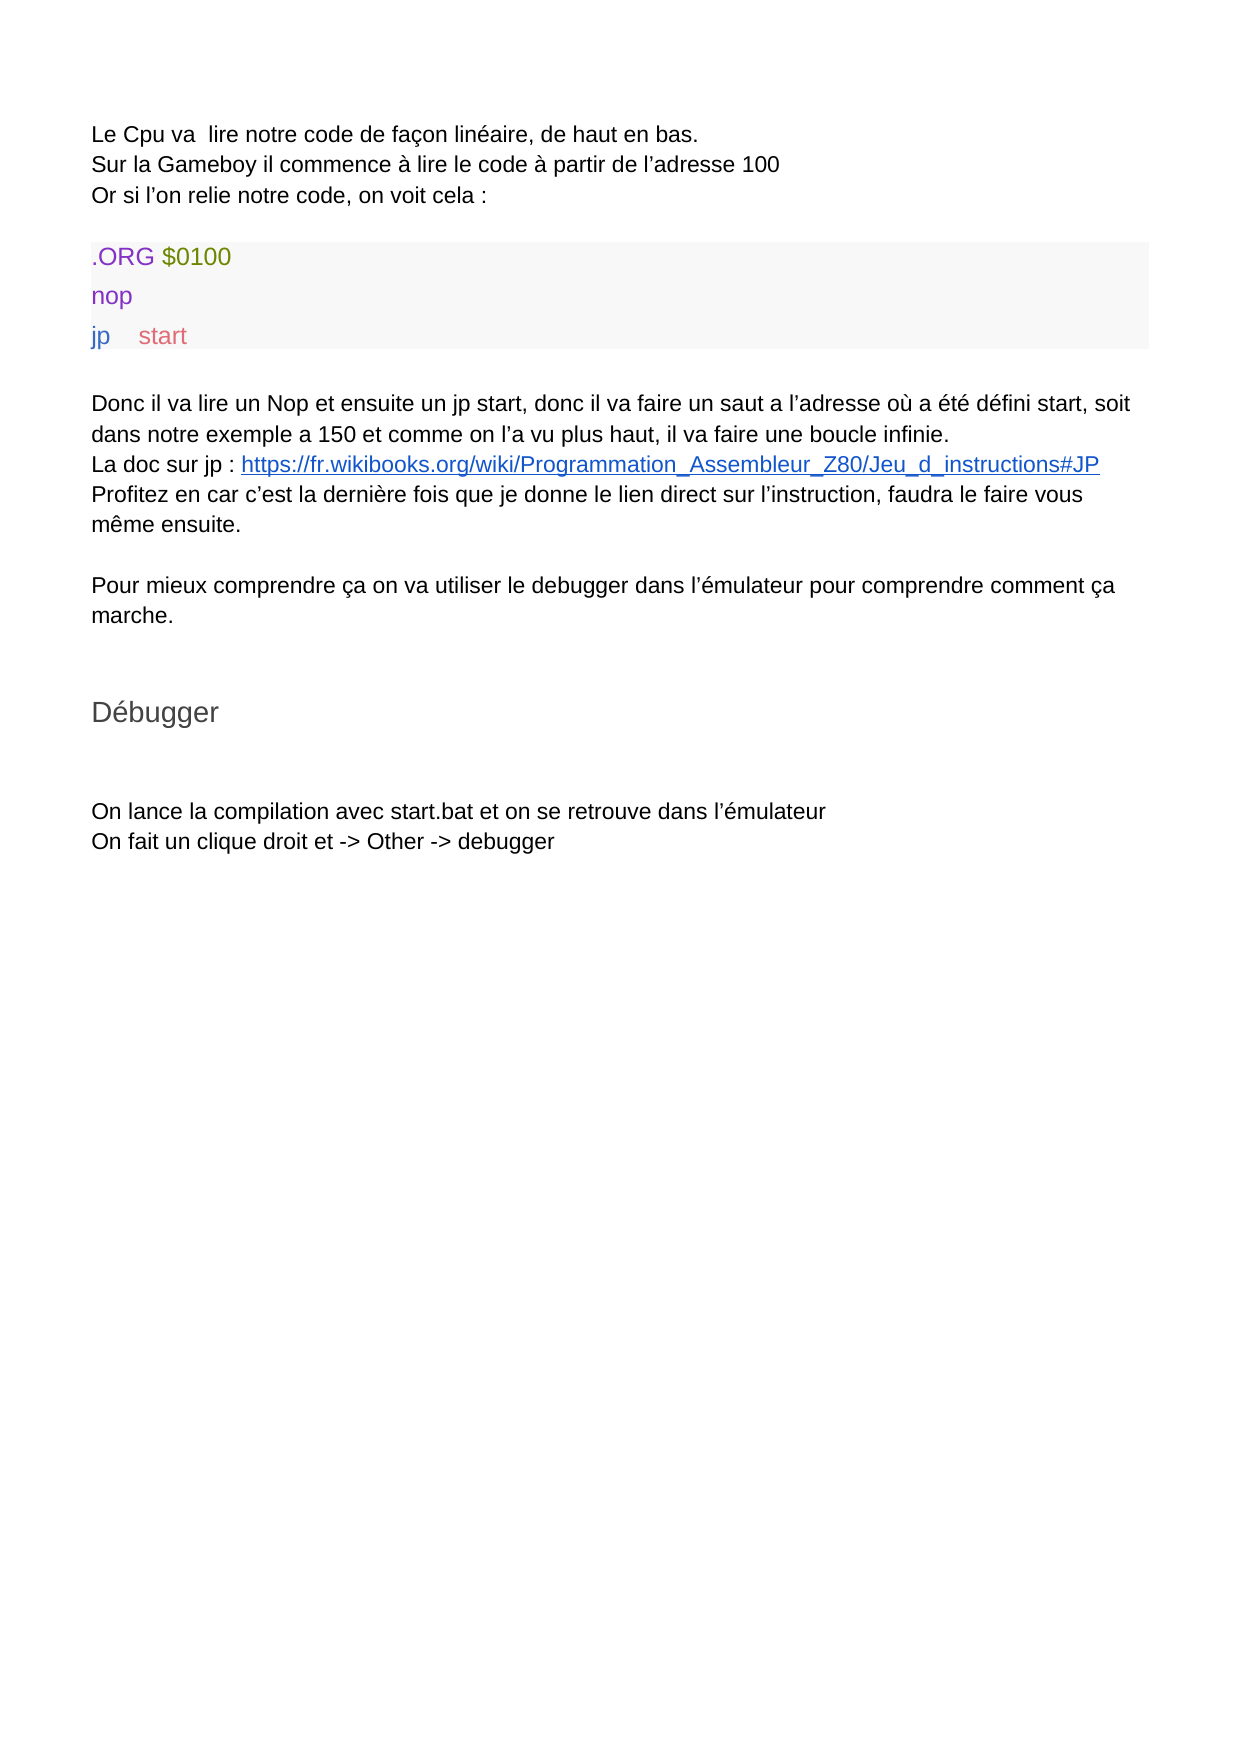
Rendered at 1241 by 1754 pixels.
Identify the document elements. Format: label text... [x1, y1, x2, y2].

text Donc il va lire un Nop et ensuite un jp start, donc il va faire un saut a l’adresse où a été défini start, soit dans notre exemple a 150 et comme on l’a vu plus haut, il va faire une boucle infinie. [91, 390, 1149, 447]
text jp start [91, 321, 1149, 349]
text Profitez en car c’est la dernière fois que je donne le lien direct sur l’instruction, faudra le faire vous même ensuite. [91, 481, 1149, 537]
text La doc sur jp : https://fr.wikibooks.org/wiki/Programmation_Assembleur_Z80/Jeu_d_instructions#JP [91, 451, 1149, 477]
text Pour mieux comprendre ça on va utiliser le debugger dans l’émulateur pour comprendre comment ça marche. [91, 572, 1149, 628]
text .ORG $0100 [91, 242, 1149, 271]
text Sur la Gameboy il commence à lire le code à partir de l’adresse 100 [91, 151, 1149, 178]
text On lance la compilation avec start.bat et on se retrouve dans l’émulateur [91, 798, 1149, 824]
text nop [91, 281, 1149, 310]
subtitle Débugger [91, 696, 1149, 729]
text On fait un clique droit et -> Other -> debugger [91, 828, 1149, 854]
text Le Cpu va lire notre code de façon linéaire, de haut en bas. [91, 121, 1149, 147]
text Or si l’on relie notre code, on voit cela : [91, 182, 1149, 208]
